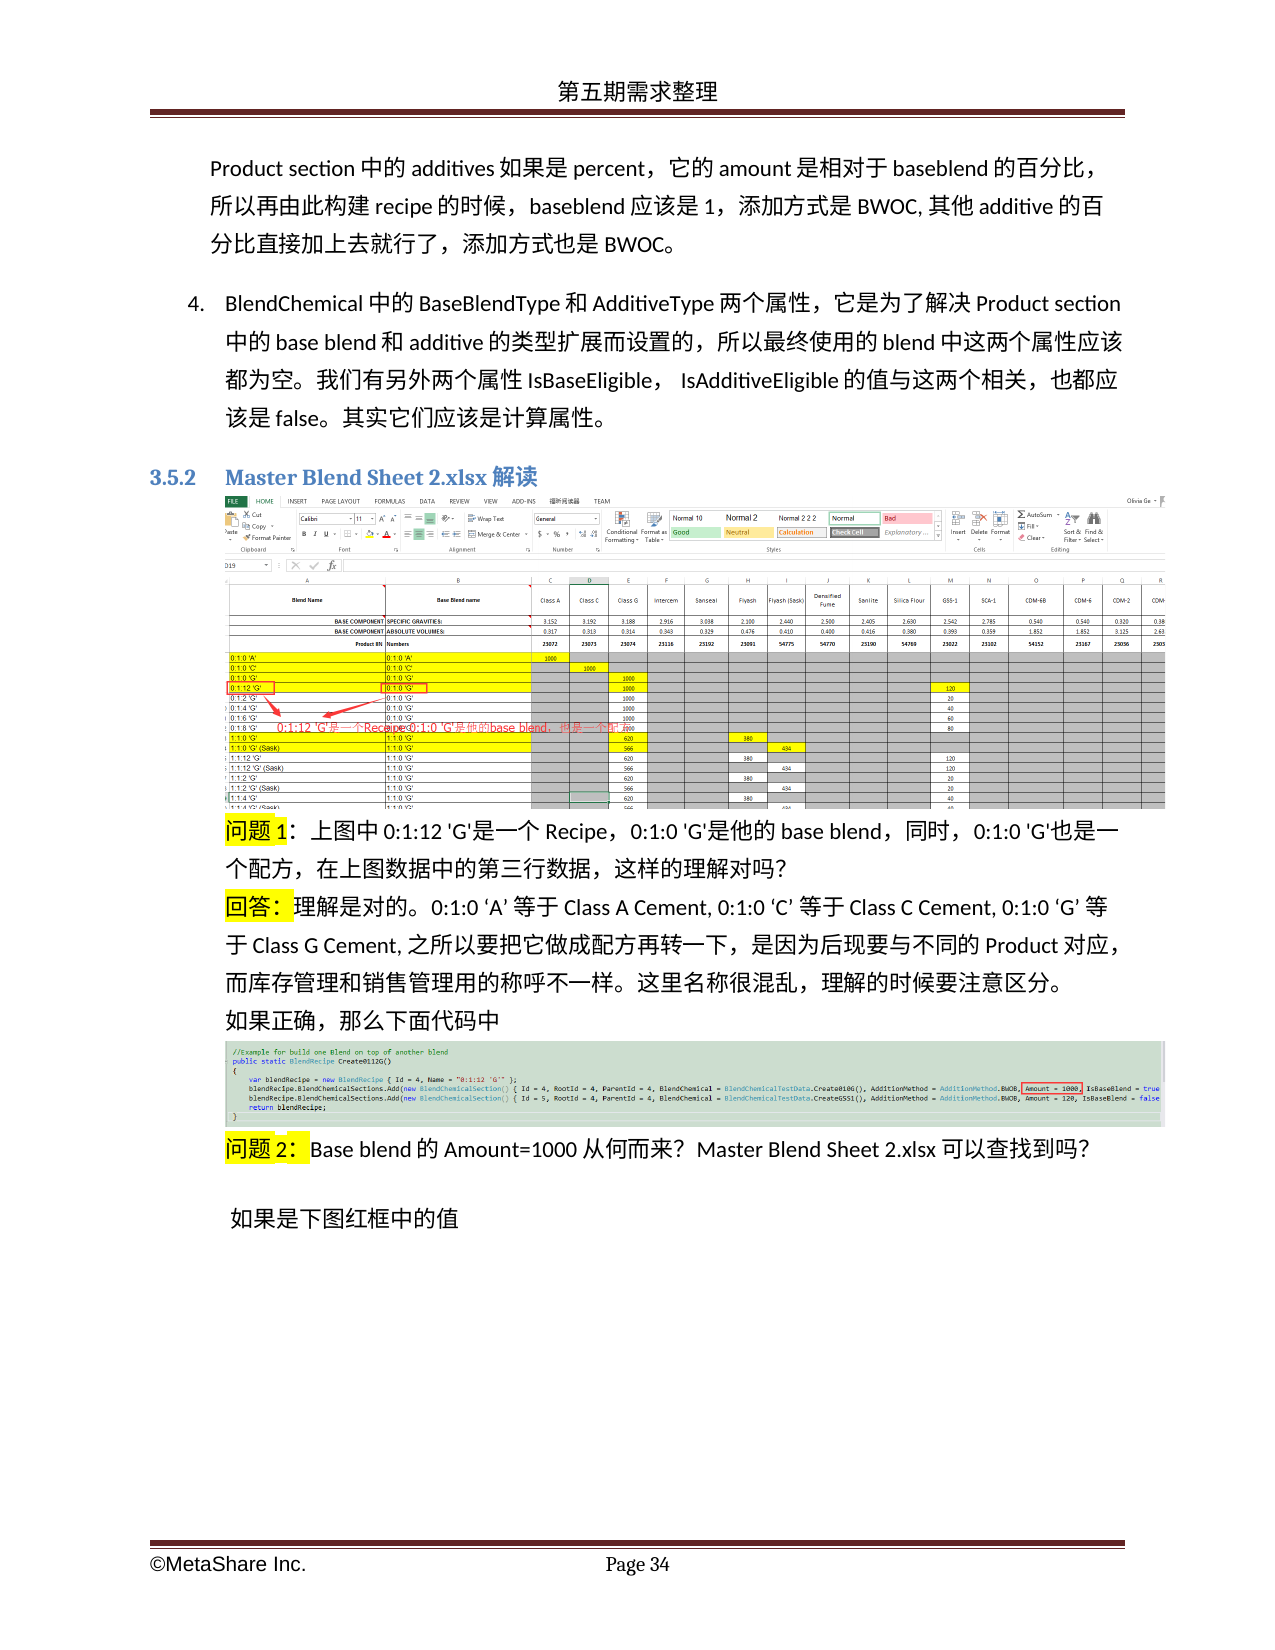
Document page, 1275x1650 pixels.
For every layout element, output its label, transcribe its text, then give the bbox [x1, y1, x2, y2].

list 问题2：Base blend的Amount=1000从何而来？Master Blend Sheet 2.xlsx可以查找到吗？ [310, 1131, 1125, 1164]
text Product section 中的additives如果是percent，它的amount是相对于baseblend的百分比，所以再由此构建recipe的时候，baseblend应该是1，添加方式是BWOC, 其他additive的百分比直接加上去就行了，添加方式也是BWOC。 [210, 150, 1125, 259]
list 如果是下图红框中的值 [225, 1201, 1125, 1234]
picture [225, 496, 1166, 809]
subtitle Master Blend Sheet 2.xlsx解读 [150, 458, 1125, 492]
list 问题1：上图中0:1:12 'G'是一个Recipe，0:1:0 'G'是他的base blend，同时，0:1:0 'G'也是一个配方，在上图数据中的第三行数据，这样的理解对吗？ [225, 812, 1125, 884]
picture [225, 1041, 1166, 1127]
list 回答：理解是对的。0:1:0 ‘A’ 等于Class A Cement, 0:1:0 ‘C’ 等于Class C Cement, 0:1:0 ‘G’ 等于Class G Cement, 之所以要把它做成配方再转一下，是因为后现要与不同的Product对应，而库存管理和销售管理用的称呼不一样。这里名称很混乱，理解的时候要注意区分。 [225, 889, 1125, 998]
list BlendChemical中的BaseBlendType和AdditiveType两个属性，它是为了解决Product section中的base blend和additive的类型扩展而设置的，所以最终使用的blend中这两个属性应该都为空。我们有另外两个属性IsBaseEligible， IsAdditiveEligible的值与这两个相关，也都应该是false。其实它们应该是计算属性。 [187, 285, 1125, 433]
list 如果正确，那么下面代码中 [225, 1003, 1125, 1036]
